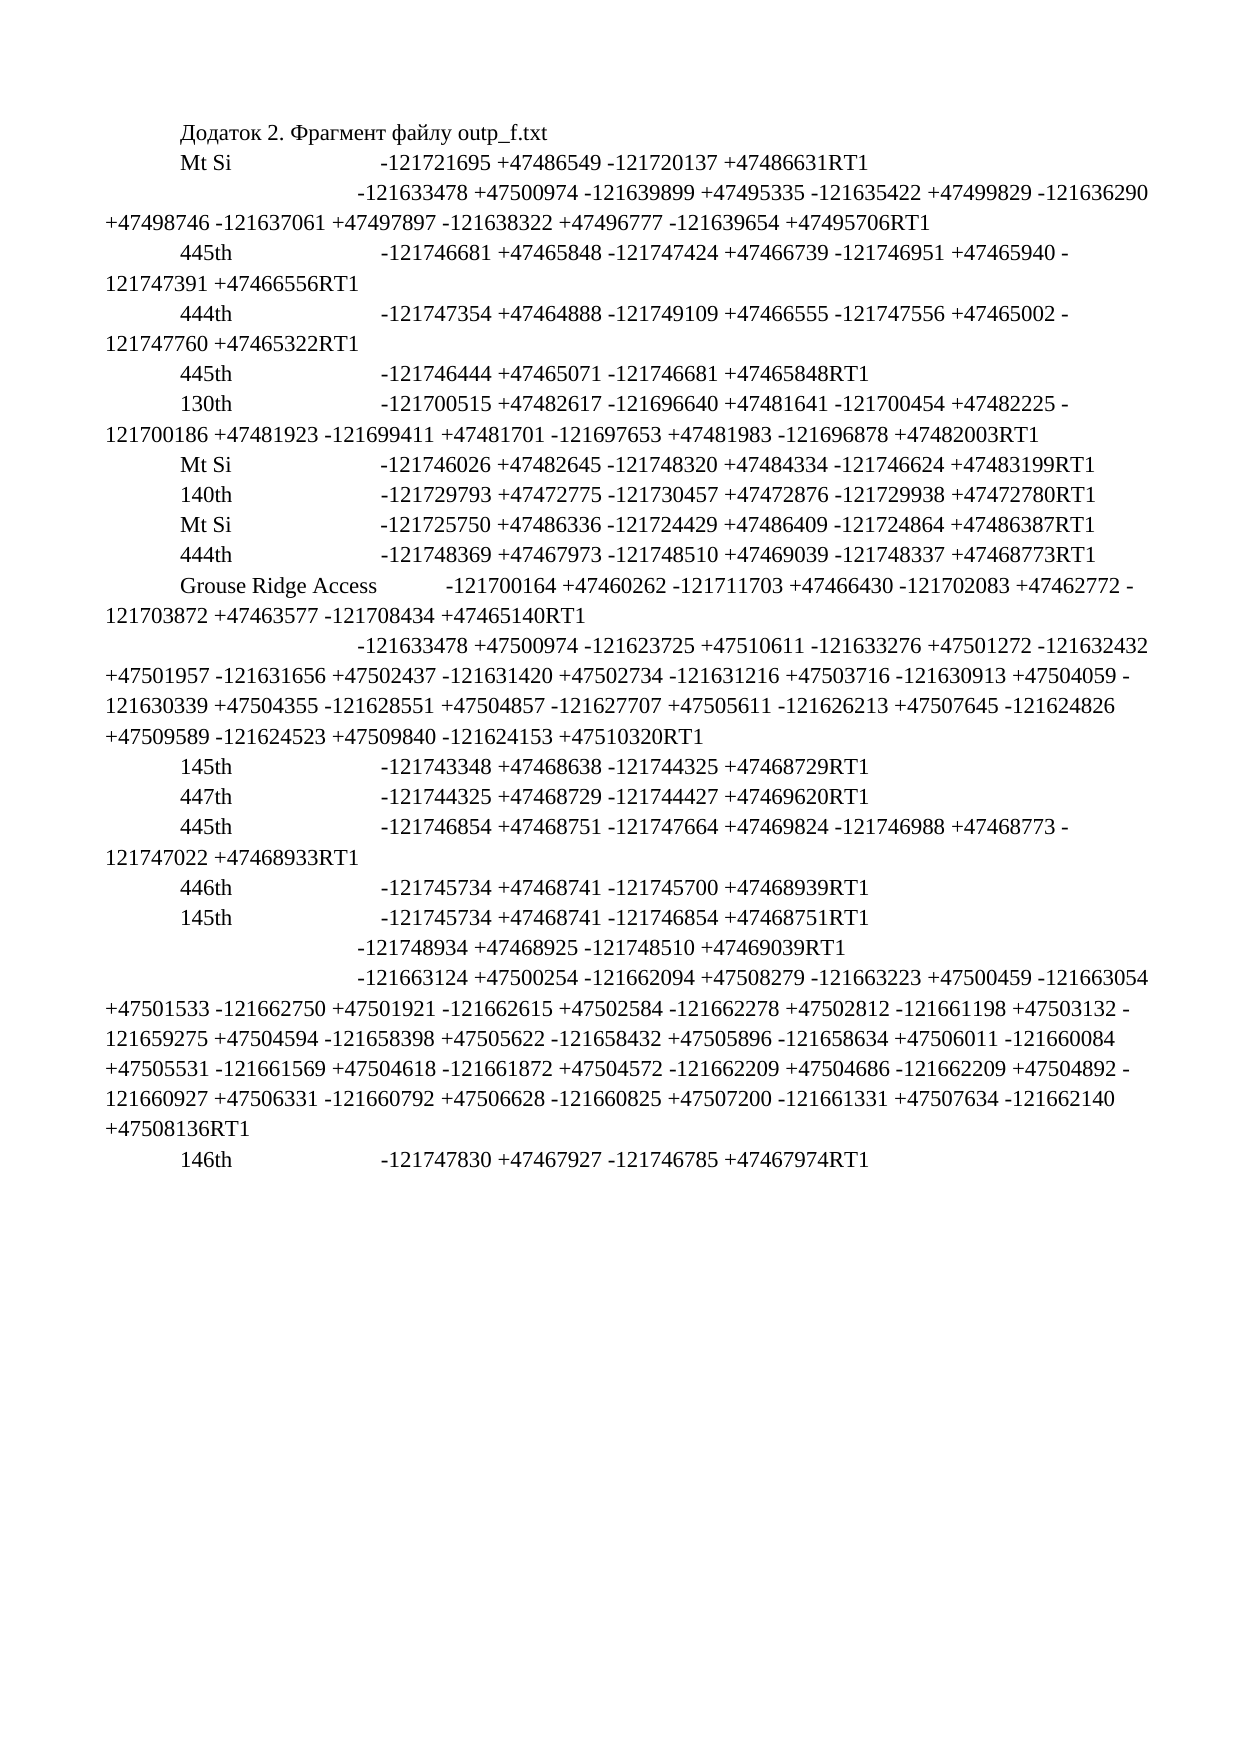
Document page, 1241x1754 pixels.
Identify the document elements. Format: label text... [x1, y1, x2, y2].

text Mt Si -121746026 +47482645 -121748320 +47484334 -121746624 +47483199RT1 [105, 451, 1152, 477]
text 447th -121744325 +47468729 -121744427 +47469620RT1 [105, 783, 1152, 809]
text 145th -121745734 +47468741 -121746854 +47468751RT1 [105, 904, 1152, 930]
text Mt Si -121725750 +47486336 -121724429 +47486409 -121724864 +47486387RT1 [105, 511, 1152, 538]
text -121633478 +47500974 -121623725 +47510611 -121633276 +47501272 -121632432 +47501957 -121631656 +47502437 -121631420 +47502734 -121631216 +47503716 -121630913 +47504059 -121630339 +47504355 -121628551 +47504857 -121627707 +47505611 -121626213 +47507645 -121624826 +47509589 -121624523 +47509840 -121624153 +47510320RT1 [105, 632, 1152, 749]
text 446th -121745734 +47468741 -121745700 +47468939RT1 [105, 874, 1152, 900]
text 145th -121743348 +47468638 -121744325 +47468729RT1 [105, 753, 1152, 779]
text Grouse Ridge Access -121700164 +47460262 -121711703 +47466430 -121702083 +47462772 -121703872 +47463577 -121708434 +47465140RT1 [105, 572, 1152, 628]
text 445th -121746444 +47465071 -121746681 +47465848RT1 [105, 360, 1152, 387]
text 444th -121748369 +47467973 -121748510 +47469039 -121748337 +47468773RT1 [105, 541, 1152, 568]
text -121633478 +47500974 -121639899 +47495335 -121635422 +47499829 -121636290 +47498746 -121637061 +47497897 -121638322 +47496777 -121639654 +47495706RT1 [105, 179, 1152, 236]
text 140th -121729793 +47472775 -121730457 +47472876 -121729938 +47472780RT1 [105, 481, 1152, 507]
text 444th -121747354 +47464888 -121749109 +47466555 -121747556 +47465002 -121747760 +47465322RT1 [105, 300, 1152, 356]
text -121663124 +47500254 -121662094 +47508279 -121663223 +47500459 -121663054 +47501533 -121662750 +47501921 -121662615 +47502584 -121662278 +47502812 -121661198 +47503132 -121659275 +47504594 -121658398 +47505622 -121658432 +47505896 -121658634 +47506011 -121660084 +47505531 -121661569 +47504618 -121661872 +47504572 -121662209 +47504686 -121662209 +47504892 -121660927 +47506331 -121660792 +47506628 -121660825 +47507200 -121661331 +47507634 -121662140 +47508136RT1 [105, 964, 1152, 1142]
text 445th -121746854 +47468751 -121747664 +47469824 -121746988 +47468773 -121747022 +47468933RT1 [105, 813, 1152, 870]
text 130th -121700515 +47482617 -121696640 +47481641 -121700454 +47482225 -121700186 +47481923 -121699411 +47481701 -121697653 +47481983 -121696878 +47482003RT1 [105, 390, 1152, 447]
text Mt Si -121721695 +47486549 -121720137 +47486631RT1 [105, 149, 1152, 175]
text 445th -121746681 +47465848 -121747424 +47466739 -121746951 +47465940 -121747391 +47466556RT1 [105, 239, 1152, 296]
text Додаток 2. Фрагмент файлу outp_f.txt [105, 118, 1152, 145]
text 146th -121747830 +47467927 -121746785 +47467974RT1 [105, 1146, 1152, 1172]
text -121748934 +47468925 -121748510 +47469039RT1 [105, 934, 1152, 961]
